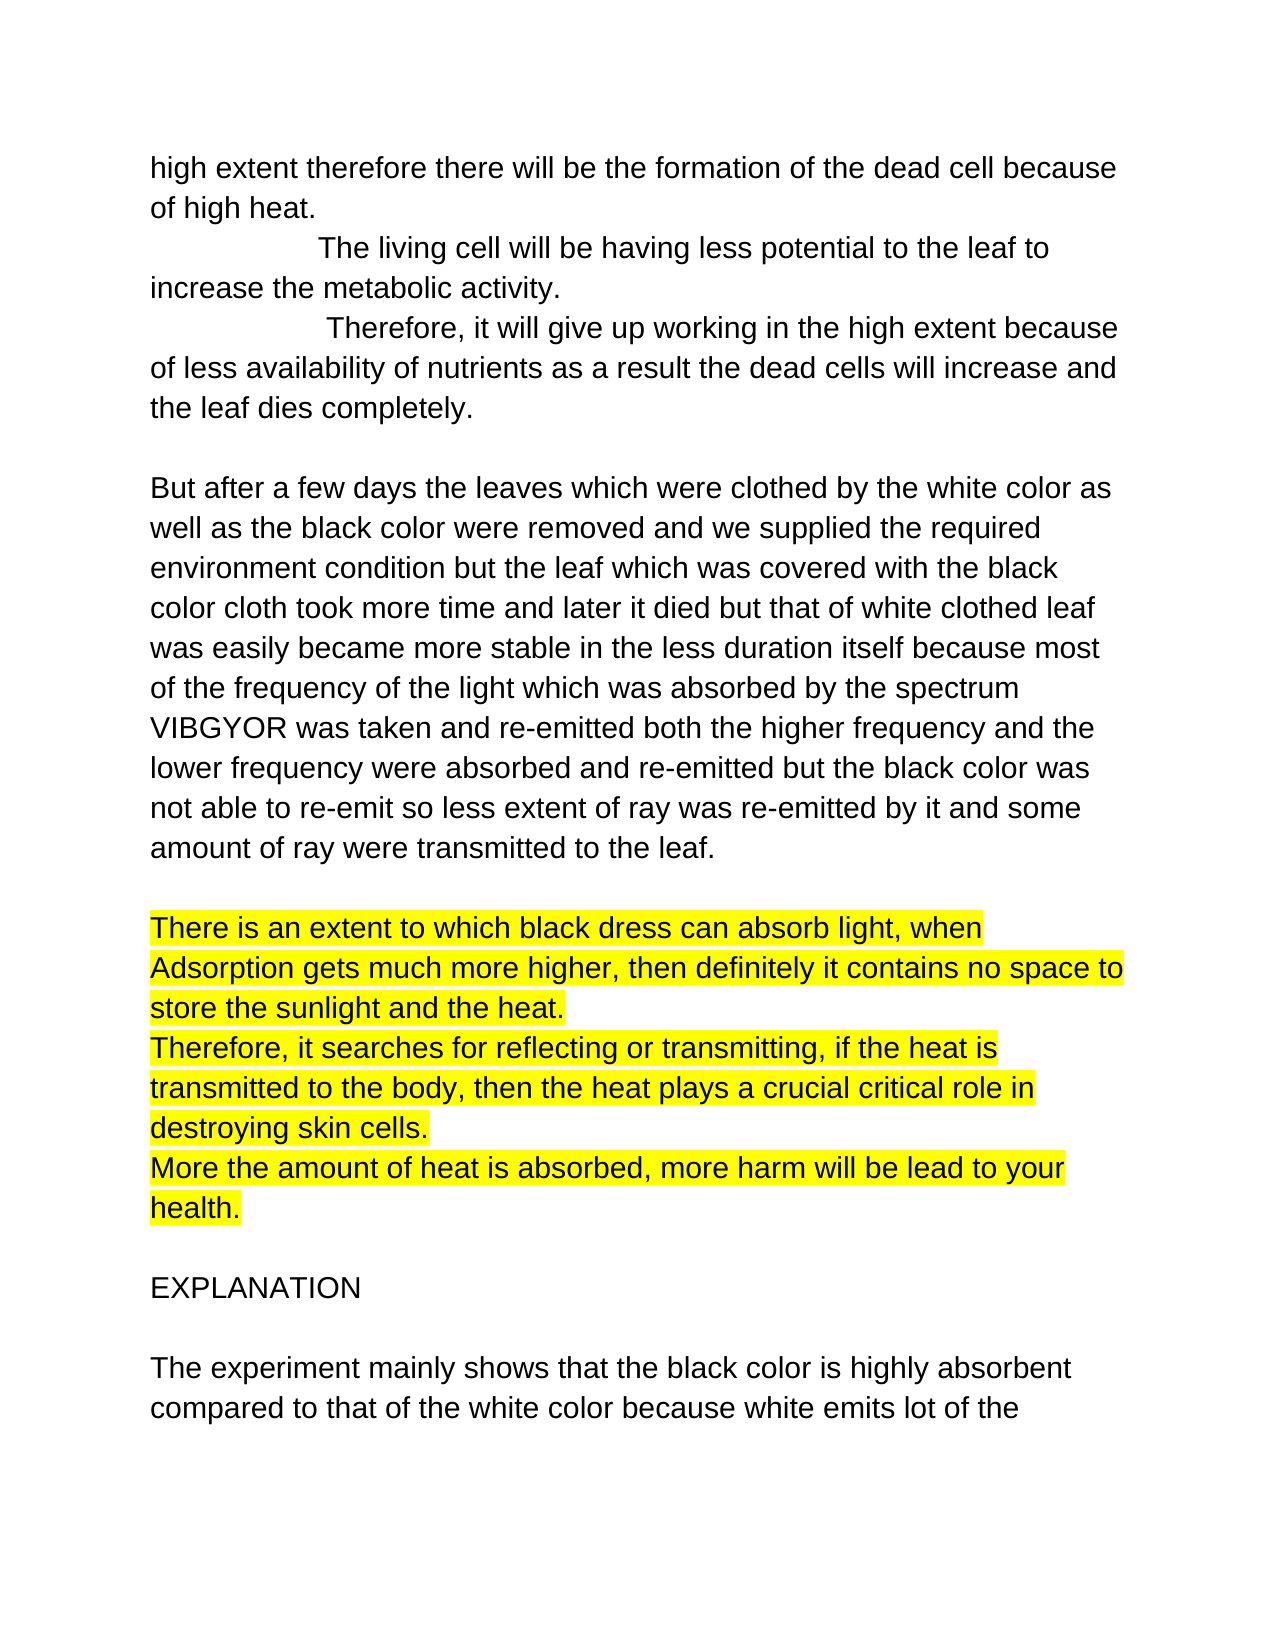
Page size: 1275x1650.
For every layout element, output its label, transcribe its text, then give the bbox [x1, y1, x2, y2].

text But after a few days the leaves which were clothed by the white color as well as the black color were removed and we supplied the required environment condition but the leaf which was covered with the black color cloth took more time and later it died but that of white clothed leaf was easily became more stable in the less duration itself because most of the frequency of the light which was absorbed by the spectrum VIBGYOR was taken and re-emitted both the higher frequency and the lower frequency were absorbed and re-emitted but the black color was not able to re-emit so less extent of ray was re-emitted by it and some amount of ray were transmitted to the leaf. [150, 470, 1125, 865]
text Therefore, it will give up working in the high extent because of less availability of nutrients as a result the dead cells will increase and the leaf dies completely. [150, 310, 1125, 425]
text Therefore, it searches for reflecting or transmitting, if the heat is transmitted to the body, then the heat plays a crucial critical role in destroying skin cells. [150, 1030, 1125, 1145]
text EXPLANATION [150, 1270, 1125, 1305]
text There is an extent to which black dress can absorb light, when Adsorption gets much more higher, then definitely it contains no space to store the sunlight and the heat. [150, 910, 1125, 1025]
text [150, 1350, 1125, 1425]
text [150, 150, 1125, 225]
text More the amount of heat is absorbed, more harm will be lead to your health. [150, 1150, 1125, 1225]
text The living cell will be having less potential to the leaf to increase the metabolic activity. [150, 230, 1125, 305]
